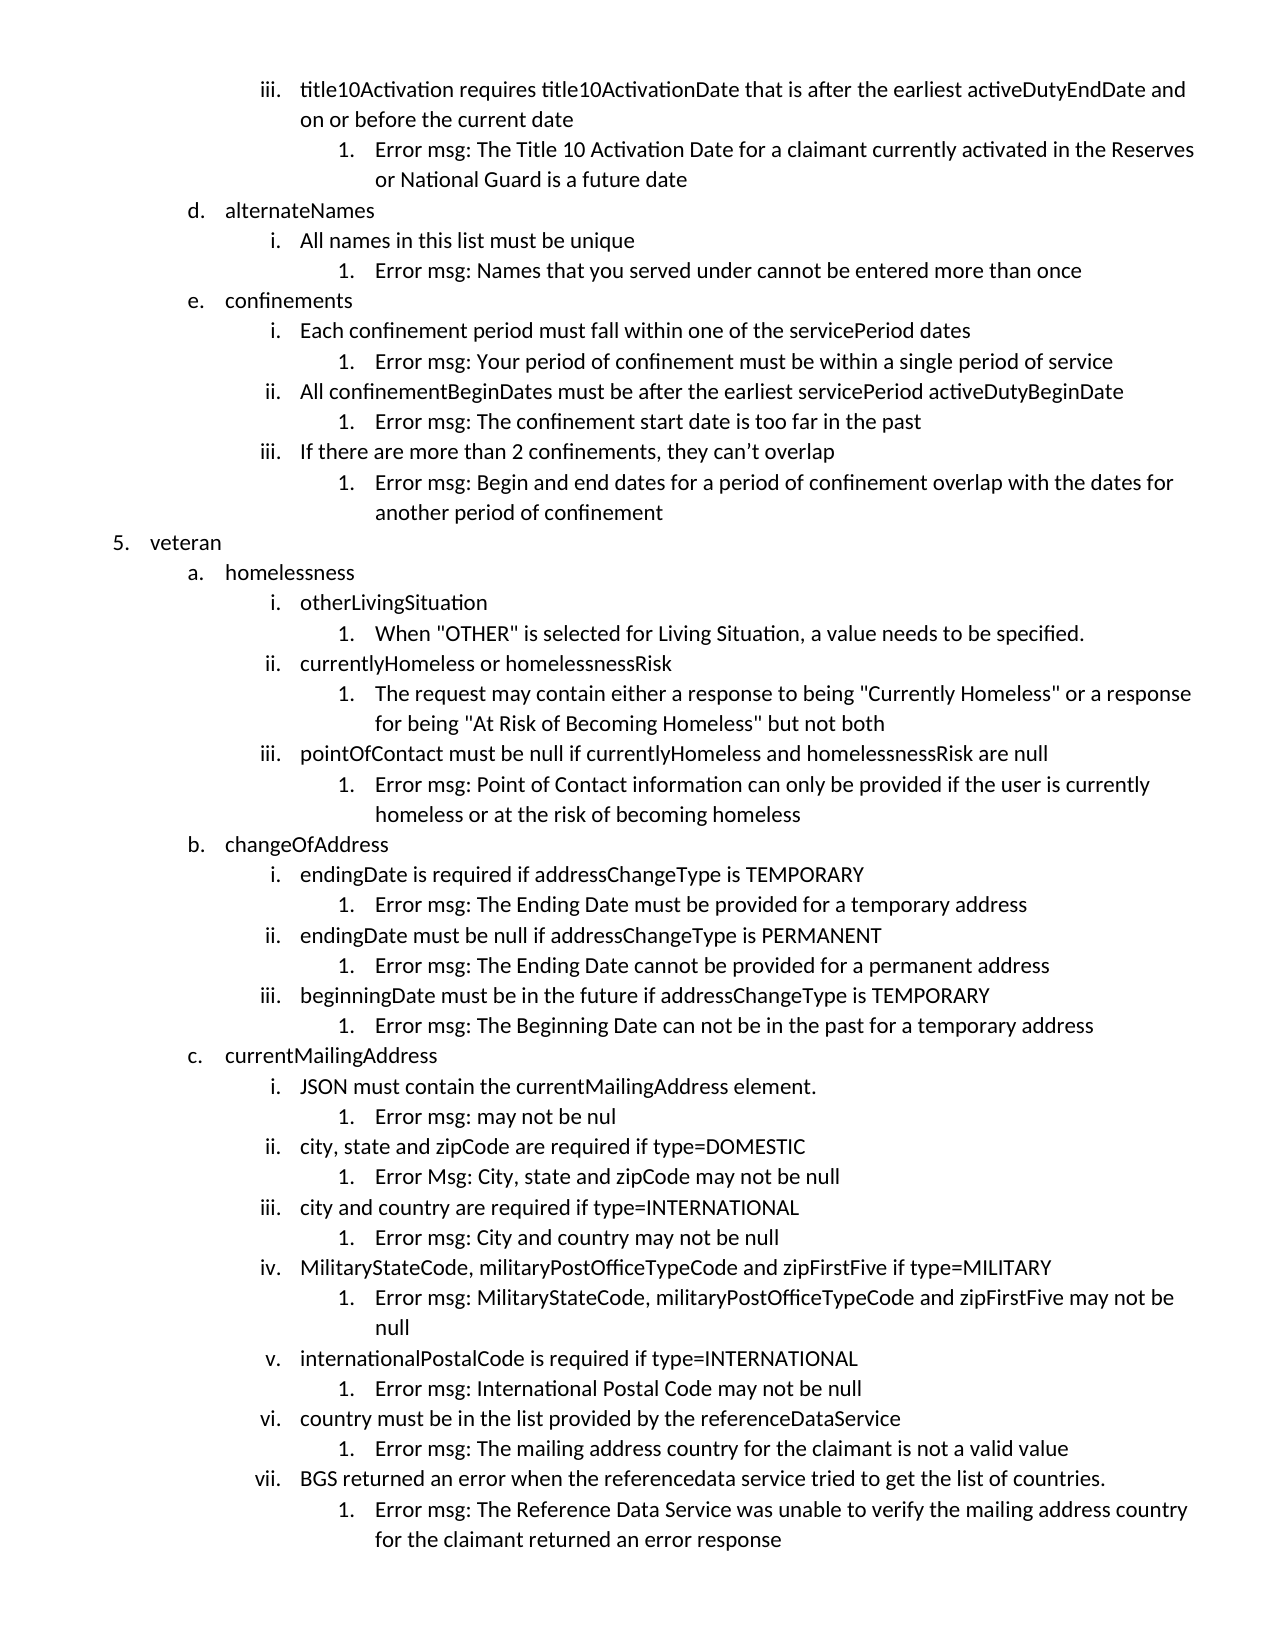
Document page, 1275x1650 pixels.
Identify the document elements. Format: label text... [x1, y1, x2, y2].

list Error msg: Names that you served under cannot be entered more than once [337, 256, 1200, 284]
list endingDate is required if addressChangeType is TEMPORARY [281, 860, 1200, 888]
list The request may contain either a response to being "Currently Homeless" or a response for being "At Risk of Becoming Homeless" but not both [337, 679, 1200, 737]
list beginningDate must be in the future if addressChangeType is TEMPORARY [281, 981, 1200, 1009]
list Error msg: Begin and end dates for a period of confinement overlap with the dates for another period of confinement [337, 468, 1200, 526]
list BGS returned an error when the referencedata service tried to get the list of countries. [281, 1464, 1200, 1493]
list Error msg: Point of Contact information can only be provided if the user is currently homeless or at the risk of becoming homeless [337, 770, 1200, 828]
list endingDate must be null if addressChangeType is PERMANENT [281, 921, 1200, 949]
list otherLivingSituation [281, 588, 1200, 617]
list All confinementBeginDates must be after the earliest servicePeriod activeDutyBeginDate [281, 377, 1200, 405]
list Error msg: The Ending Date cannot be provided for a permanent address [337, 951, 1200, 979]
list pointOfContact must be null if currentlyHomeless and homelessnessRisk are null [281, 739, 1200, 768]
list homelessness [187, 558, 1200, 586]
list currentlyHomeless or homelessnessRisk [281, 649, 1200, 677]
list If there are more than 2 confinements, they can’t overlap [281, 437, 1200, 466]
list Error msg: may not be nul [337, 1102, 1200, 1130]
list Error msg: International Postal Code may not be null [337, 1374, 1200, 1402]
list currentMailingAddress [187, 1042, 1200, 1070]
list When "OTHER" is selected for Living Situation, a value needs to be specified. [337, 619, 1200, 647]
list Error msg: The Beginning Date can not be in the past for a temporary address [337, 1011, 1200, 1039]
list Error msg: Your period of confinement must be within a single period of service [337, 347, 1200, 375]
list Error msg: The Reference Data Service was unable to verify the mailing address country for the claimant returned an error response [337, 1495, 1200, 1553]
list veteran [112, 528, 1200, 556]
list title10Activation requires title10ActivationDate that is after the earliest activeDutyEndDate and on or before the current date [281, 75, 1200, 133]
list All names in this list must be unique [281, 226, 1200, 254]
list internationalPostalCode is required if type=INTERNATIONAL [281, 1344, 1200, 1372]
list Error msg: The confinement start date is too far in the past [337, 407, 1200, 435]
list Each confinement period must fall within one of the servicePeriod dates [281, 317, 1200, 345]
list alternateNames [187, 196, 1200, 224]
list Error Msg: City, state and zipCode may not be null [337, 1162, 1200, 1191]
list country must be in the list provided by the referenceDataService [281, 1404, 1200, 1432]
list Error msg: The Title 10 Activation Date for a claimant currently activated in the Reserves or National Guard is a future date [337, 135, 1200, 194]
list JSON must contain the currentMailingAddress element. [281, 1072, 1200, 1100]
list city and country are required if type=INTERNATIONAL [281, 1193, 1200, 1221]
list city, state and zipCode are required if type=DOMESTIC [281, 1132, 1200, 1160]
list changeOfAddress [187, 830, 1200, 858]
list Error msg: City and country may not be null [337, 1223, 1200, 1251]
list Error msg: MilitaryStateCode, militaryPostOfficeTypeCode and zipFirstFive may not be null [337, 1283, 1200, 1342]
list Error msg: The Ending Date must be provided for a temporary address [337, 891, 1200, 919]
list confinements [187, 286, 1200, 314]
list MilitaryStateCode, militaryPostOfficeTypeCode and zipFirstFive if type=MILITARY [281, 1253, 1200, 1281]
list Error msg: The mailing address country for the claimant is not a valid value [337, 1434, 1200, 1462]
